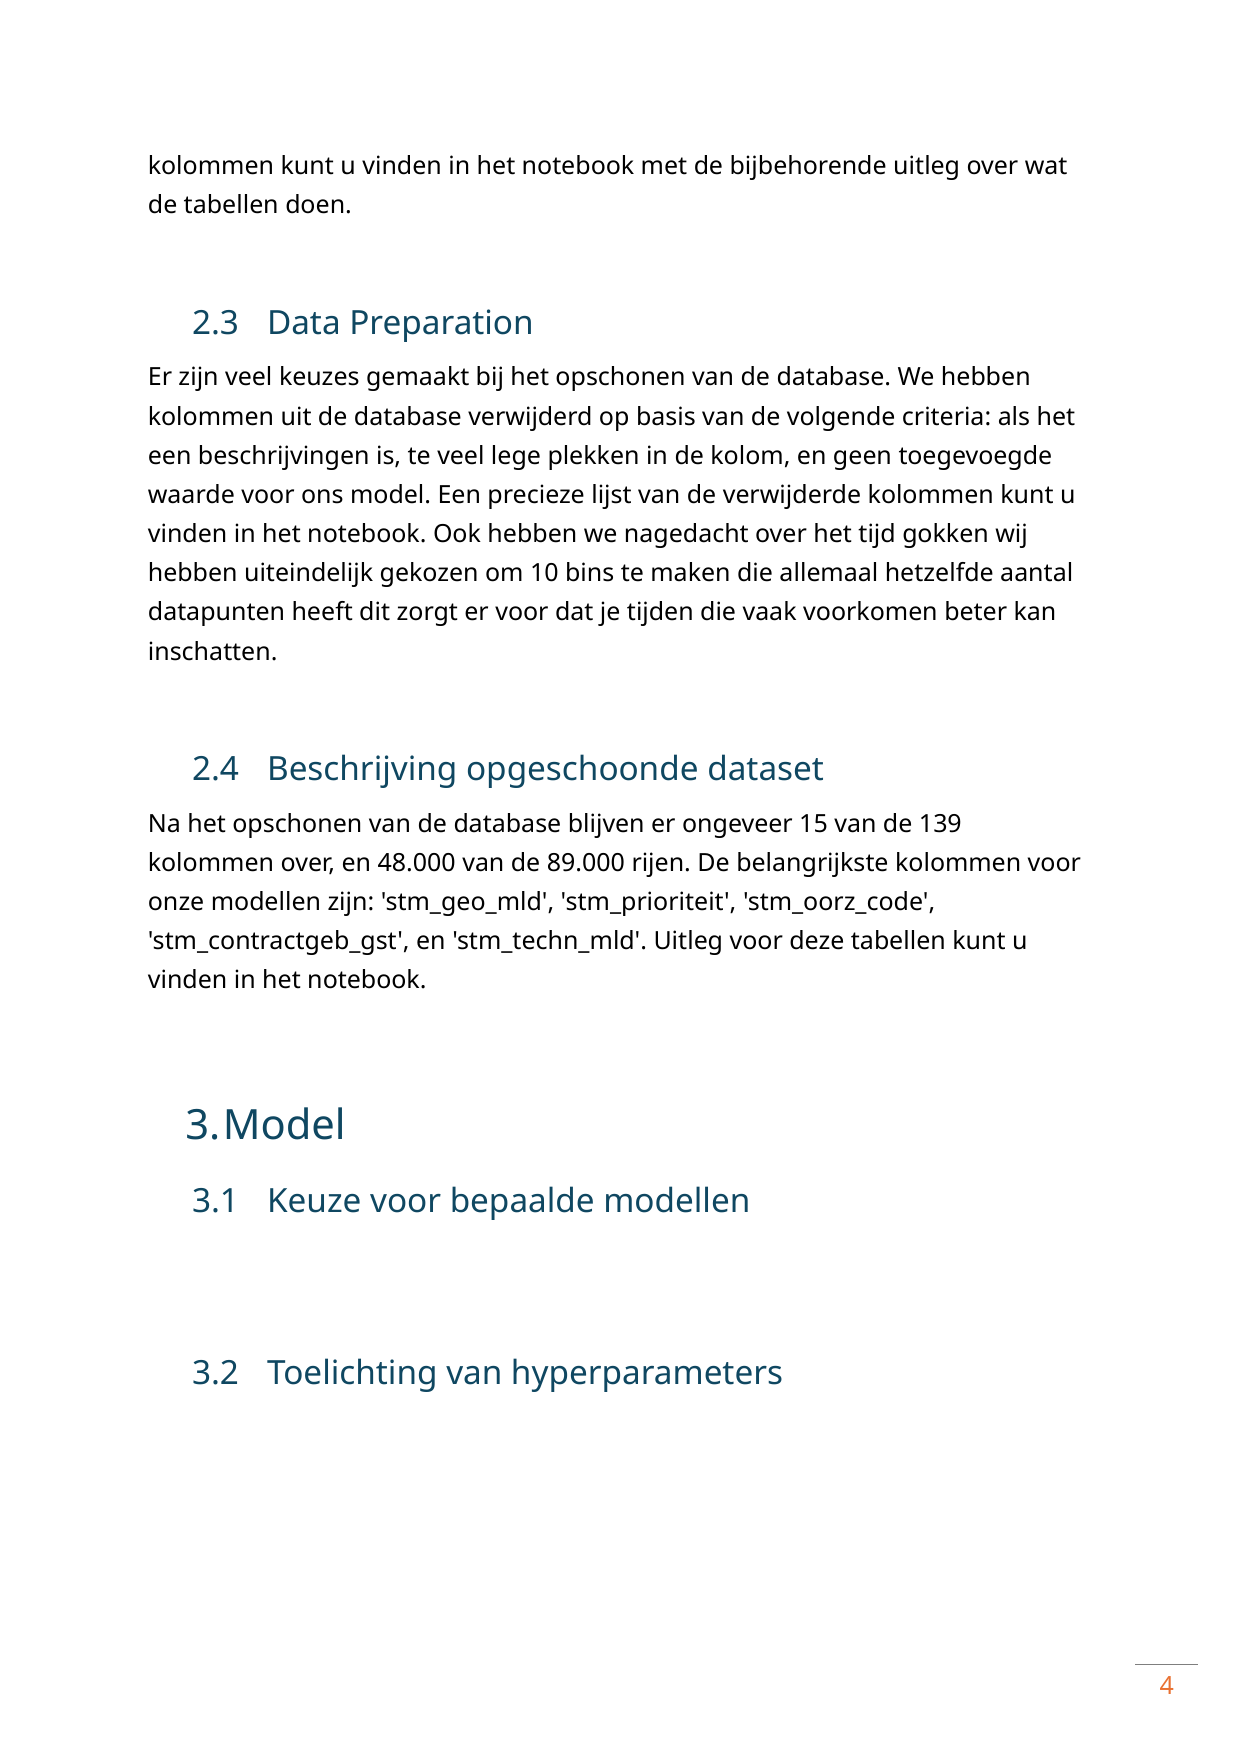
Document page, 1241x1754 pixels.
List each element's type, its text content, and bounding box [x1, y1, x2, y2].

subtitle Toelichting van hyperparameters [192, 1348, 1093, 1394]
text Na het opschonen van de database blijven er ongeveer 15 van de 139 kolommen over, en 48.000 van de 89.000 rijen. De belangrijkste kolommen voor onze modellen zijn: 'stm_geo_mld', 'stm_prioriteit', 'stm_oorz_code', 'stm_contractgeb_gst', en 'stm_techn_mld'. Uitleg voor deze tabellen kunt u vinden in het notebook. [148, 805, 1093, 996]
subtitle Keuze voor bepaalde modellen [192, 1176, 1093, 1222]
subtitle Model [185, 1094, 1093, 1151]
text Er zijn veel keuzes gemaakt bij het opschonen van de database. We hebben kolommen uit de database verwijderd op basis van de volgende criteria: als het een beschrijvingen is, te veel lege plekken in de kolom, en geen toegevoegde waarde voor ons model. Een precieze lijst van de verwijderde kolommen kunt u vinden in het notebook. Ook hebben we nagedacht over het tijd gokken wij hebben uiteindelijk gekozen om 10 bins te maken die allemaal hetzelfde aantal datapunten heeft dit zorgt er voor dat je tijden die vaak voorkomen beter kan inschatten. [148, 359, 1093, 667]
subtitle Beschrijving opgeschoonde dataset [192, 745, 1093, 790]
subtitle Data Preparation [192, 298, 1093, 344]
